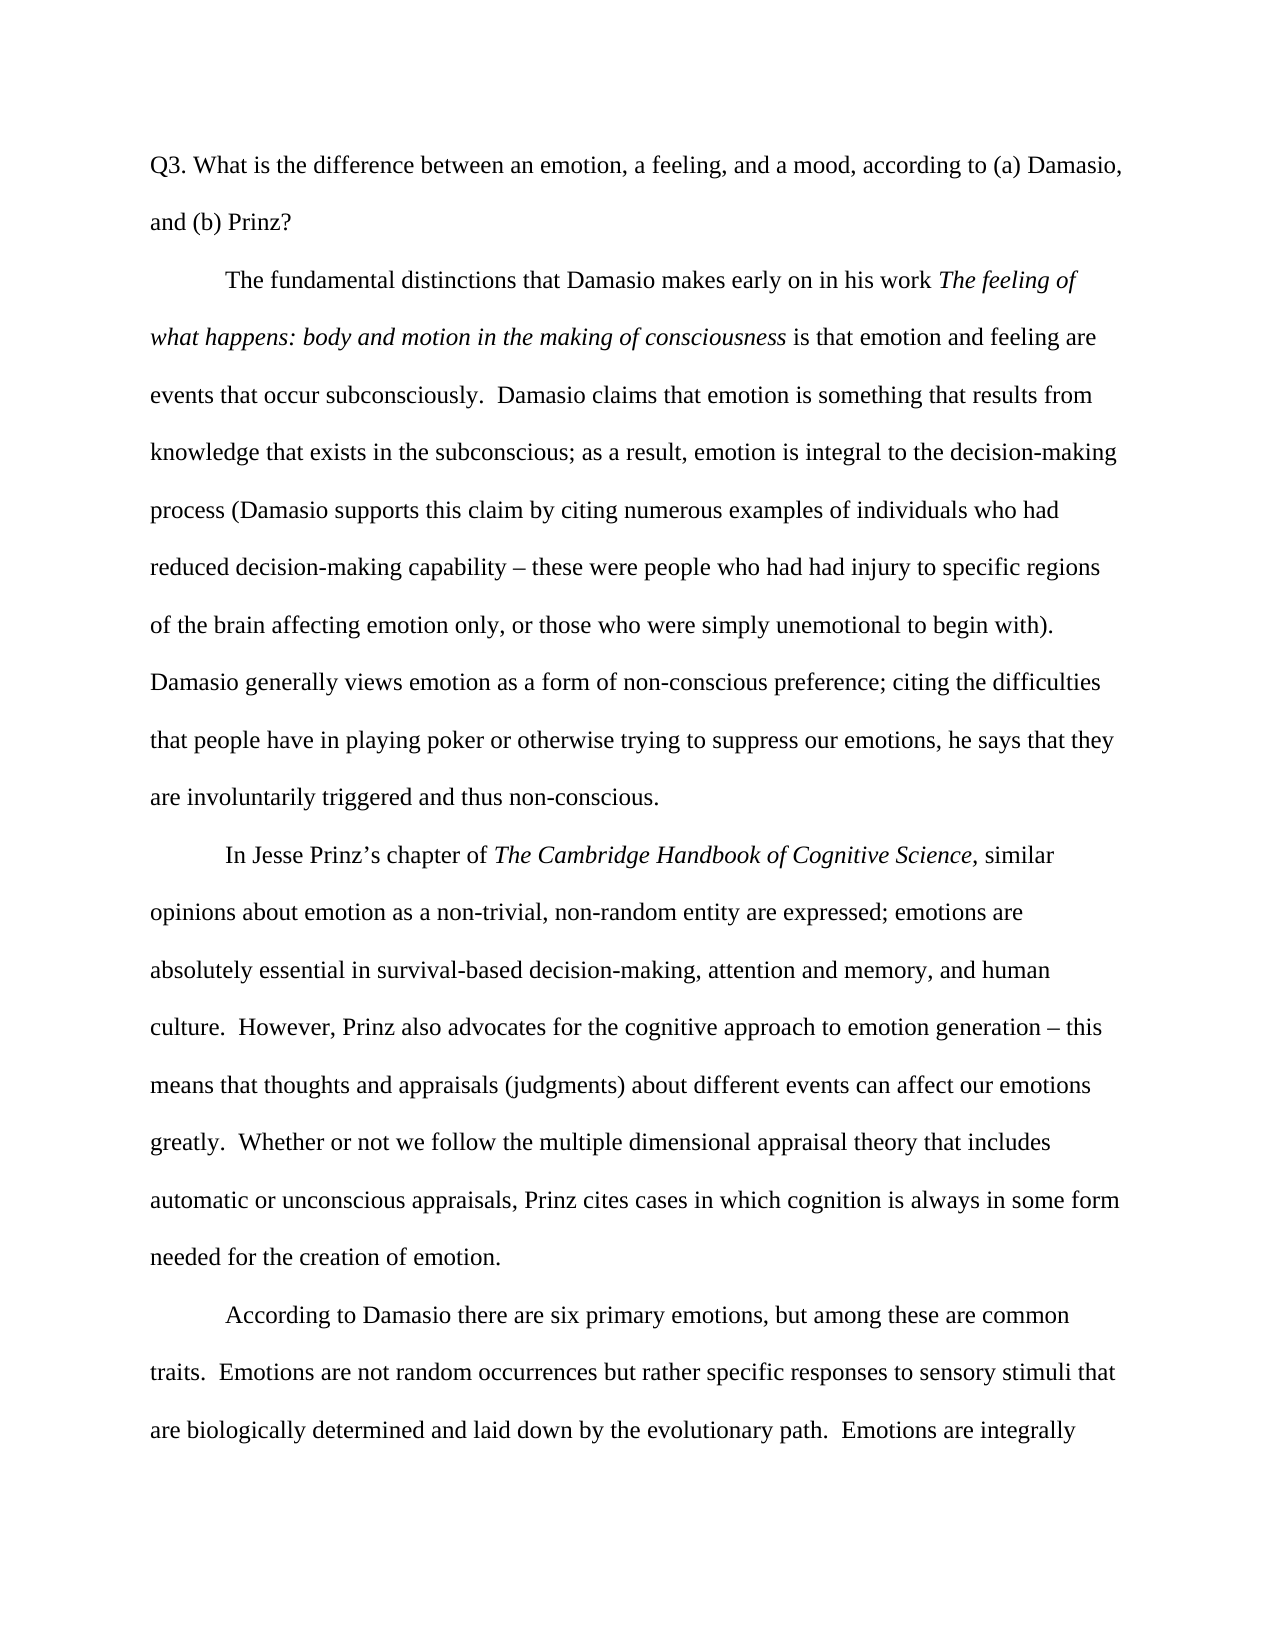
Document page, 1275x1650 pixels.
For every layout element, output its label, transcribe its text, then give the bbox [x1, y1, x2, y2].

text Q3. What is the difference between an emotion, a feeling, and a mood, according to (a) Damasio, and (b) Prinz? [150, 150, 1125, 236]
text The fundamental distinctions that Damasio makes early on in his work The feeling of [150, 265, 1125, 294]
text events that occur subconsciously. Damasio claims that emotion is something that results from knowledge that exists in the subconscious; as a result, emotion is integral to the decision-making process (Damasio supports this claim by citing numerous examples of individuals who had reduced decision-making capability – these were people who had had injury to specific regions of the brain affecting emotion only, or those who were simply unemotional to begin with). Damasio generally views emotion as a form of non-conscious preference; citing the difficulties that people have in playing poker or otherwise trying to suppress our emotions, he says that they are involuntarily triggered and thus non-conscious. [150, 380, 1125, 811]
text In Jesse Prinz’s chapter of The Cambridge Handbook of Cognitive Science, similar opinions about emotion as a non-trivial, non-random entity are expressed; emotions are absolutely essential in survival-based decision-making, attention and memory, and human culture. However, Prinz also advocates for the cognitive approach to emotion generation – this means that thoughts and appraisals (judgments) about different events can affect our emotions greatly. Whether or not we follow the multiple dimensional appraisal theory that includes automatic or unconscious appraisals, Prinz cites cases in which cognition is always in some form needed for the creation of emotion. [150, 840, 1125, 1271]
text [150, 1300, 1125, 1444]
text what happens: body and motion in the making of consciousness is that emotion and feeling are [150, 322, 1125, 351]
